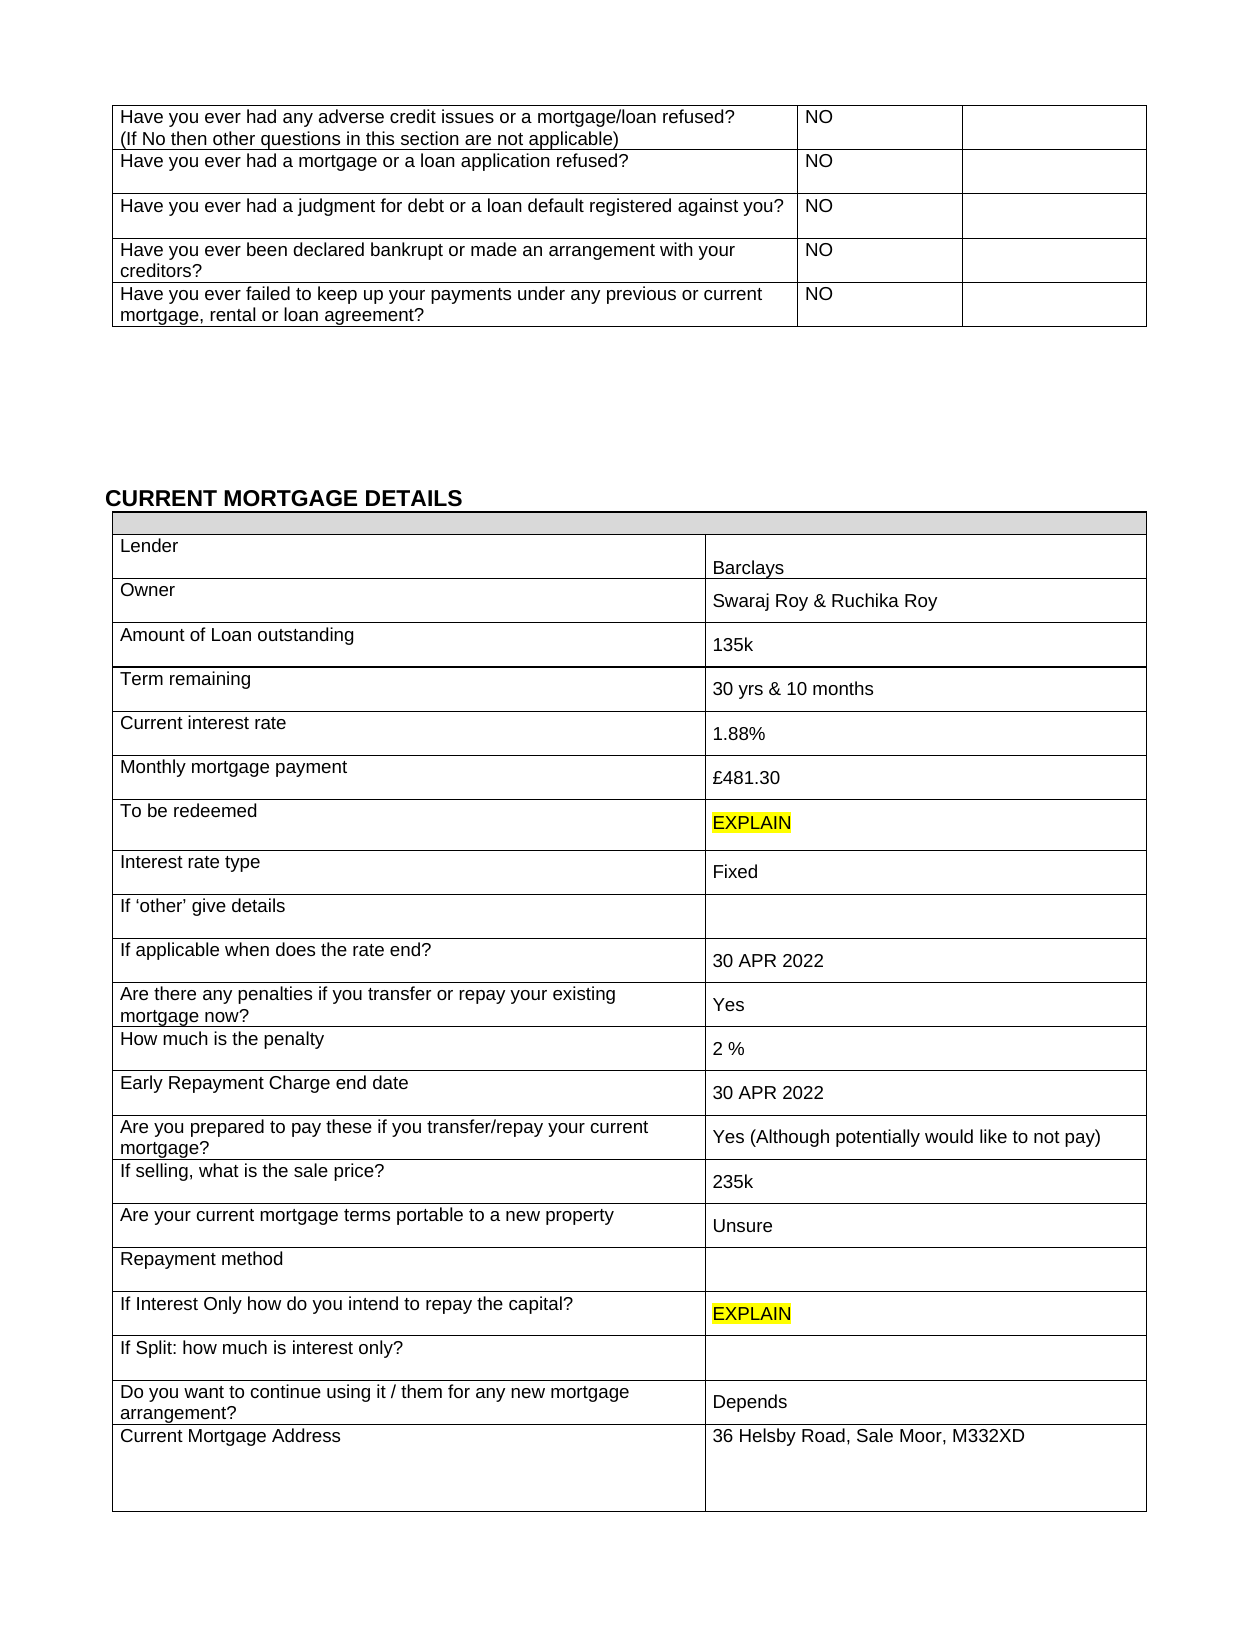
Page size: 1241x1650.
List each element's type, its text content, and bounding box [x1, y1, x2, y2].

table_cell How much is the penalty [113, 1027, 705, 1070]
table_cell [706, 895, 1146, 938]
table_cell [963, 150, 1146, 193]
table_cell [706, 1248, 1146, 1291]
table_cell If selling, what is the sale price? [113, 1160, 705, 1203]
table_cell Term remaining [113, 668, 705, 711]
table_cell To be redeemed [113, 800, 705, 849]
table_cell 30 APR 2022 [706, 939, 1146, 982]
table_cell Yes [706, 983, 1146, 1026]
table_cell Have you ever been declared bankrupt or made an arrangement with your creditors? [113, 239, 797, 282]
table_cell Depends [706, 1381, 1146, 1424]
table_cell Fixed [706, 851, 1146, 894]
table_cell 2 % [706, 1027, 1146, 1070]
table_cell Lender [113, 535, 705, 578]
table_cell Have you ever had any adverse credit issues or a mortgage/loan refused? (If No then other questions in this section are not applicable) [113, 106, 797, 149]
table_cell NO [798, 239, 962, 282]
table_cell Barclays [706, 535, 1146, 578]
table_cell NO [798, 194, 962, 237]
table_cell Do you want to continue using it / them for any new mortgage arrangement? [113, 1381, 705, 1424]
table_cell If Split: how much is interest only? [113, 1336, 705, 1379]
table_cell [963, 239, 1146, 282]
table_cell Amount of Loan outstanding [113, 623, 705, 666]
table_cell Swaraj Roy & Ruchika Roy [706, 579, 1146, 622]
table_cell Owner [113, 579, 705, 622]
table_header [113, 513, 1146, 534]
table_cell NO [798, 150, 962, 193]
table_cell Repayment method [113, 1248, 705, 1291]
table_cell Unsure [706, 1204, 1146, 1247]
table_cell Are your current mortgage terms portable to a new property [113, 1204, 705, 1247]
table_cell [706, 1336, 1146, 1379]
table_cell Have you ever had a mortgage or a loan application refused? [113, 150, 797, 193]
table_cell Current Mortgage Address [113, 1425, 705, 1511]
table_cell 36 Helsby Road, Sale Moor, M332XD [706, 1425, 1146, 1511]
table_cell If applicable when does the rate end? [113, 939, 705, 982]
table_cell 1.88% [706, 712, 1146, 755]
table_cell Monthly mortgage payment [113, 756, 705, 799]
table_cell If Interest Only how do you intend to repay the capital? [113, 1292, 705, 1335]
table_cell Have you ever had a judgment for debt or a loan default registered against you? [113, 194, 797, 237]
table_cell £481.30 [706, 756, 1146, 799]
table_cell Have you ever failed to keep up your payments under any previous or current mortgage, rental or loan agreement? [113, 283, 797, 326]
table_cell NO [798, 283, 962, 326]
table_cell EXPLAIN [706, 1292, 1146, 1335]
text CURRENT MORTGAGE DETAILS [105, 485, 1135, 511]
table_cell Early Repayment Charge end date [113, 1071, 705, 1114]
table_cell Interest rate type [113, 851, 705, 894]
table_cell [963, 106, 1146, 149]
table_cell 135k [706, 623, 1146, 666]
table_cell 30 APR 2022 [706, 1071, 1146, 1114]
table_cell 30 yrs & 10 months [706, 668, 1146, 711]
table_cell EXPLAIN [706, 800, 1146, 849]
table_cell Are there any penalties if you transfer or repay your existing mortgage now? [113, 983, 705, 1026]
table_cell 235k [706, 1160, 1146, 1203]
table_cell Are you prepared to pay these if you transfer/repay your current mortgage? [113, 1116, 705, 1159]
table_cell [963, 194, 1146, 237]
table_cell [963, 283, 1146, 326]
table_cell Current interest rate [113, 712, 705, 755]
table_cell NO [798, 106, 962, 149]
table_cell Yes (Although potentially would like to not pay) [706, 1116, 1146, 1159]
table_cell If ‘other’ give details [113, 895, 705, 938]
